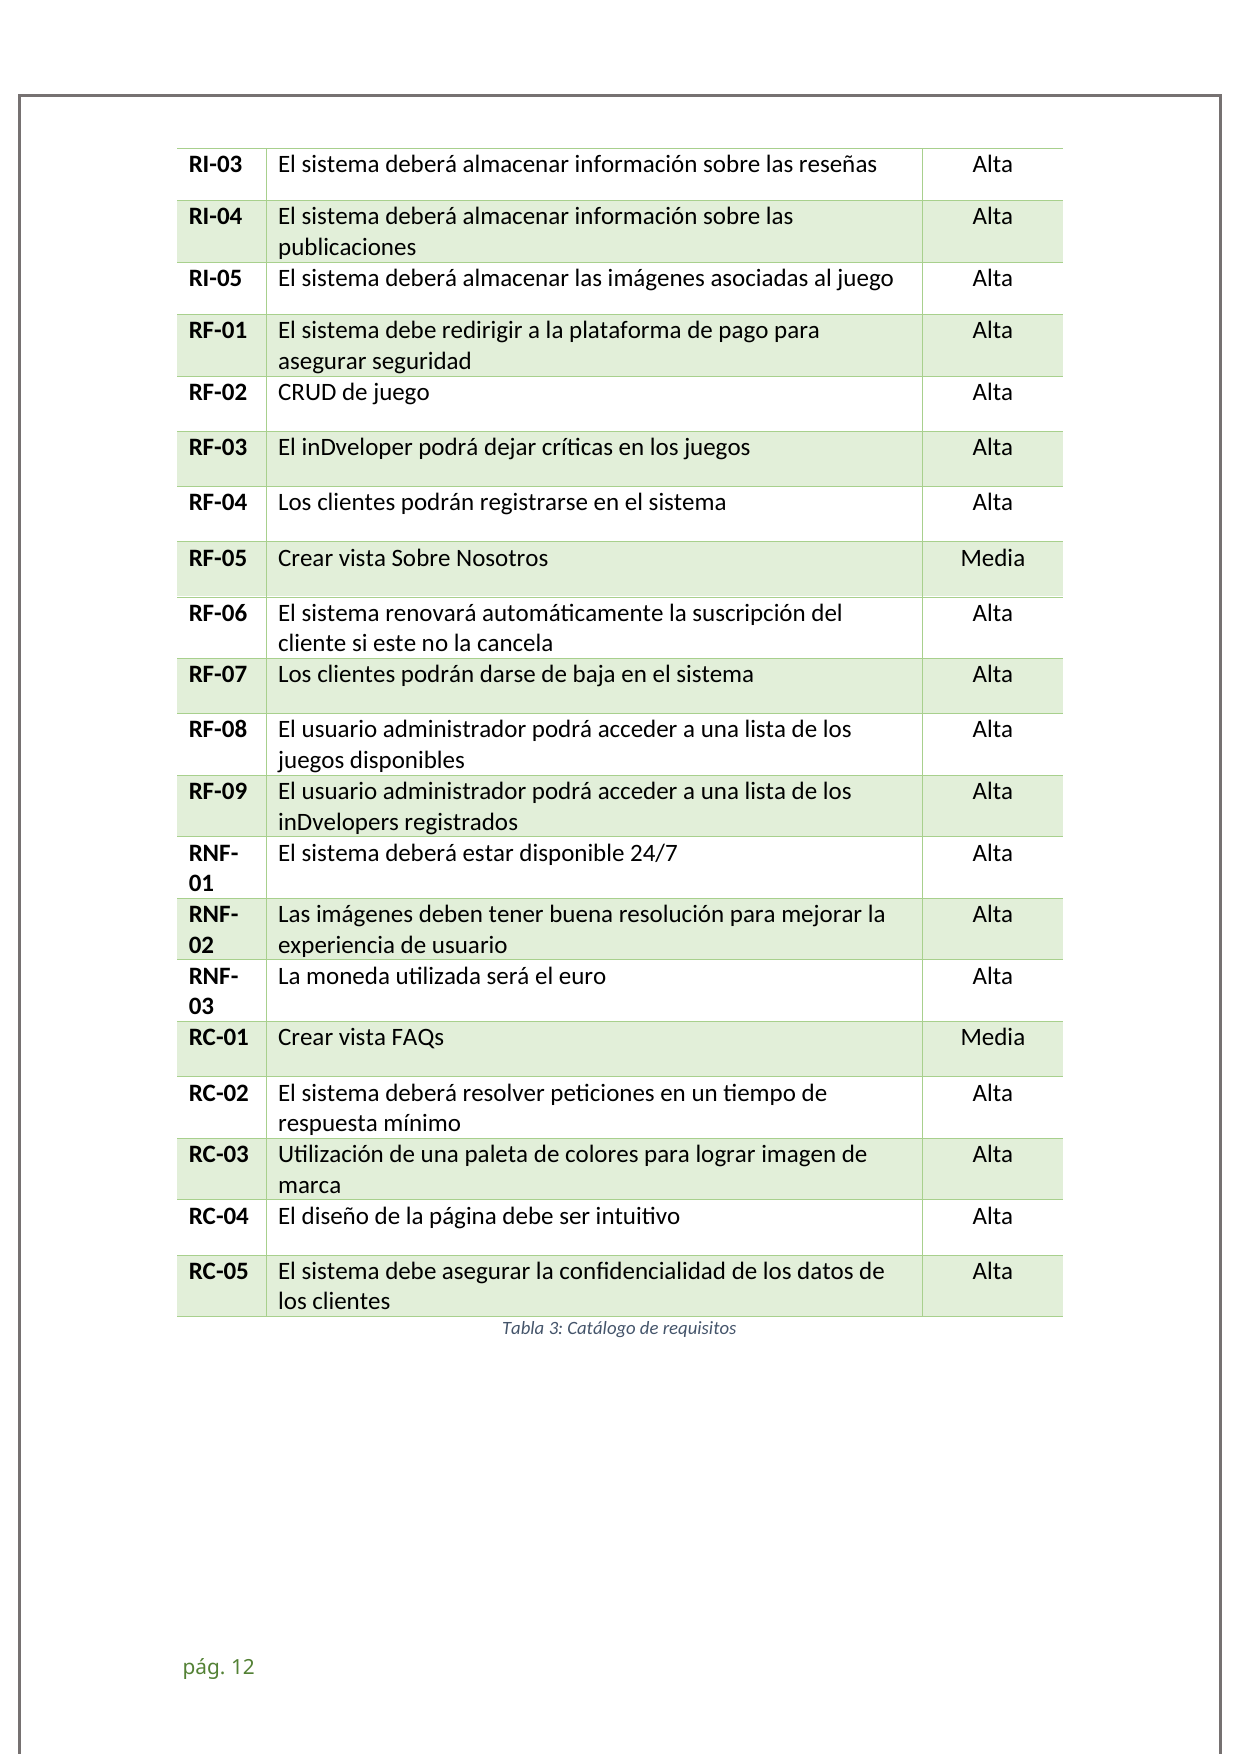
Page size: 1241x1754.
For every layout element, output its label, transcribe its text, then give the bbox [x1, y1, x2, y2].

table_cell RF-06 [177, 598, 266, 658]
table_cell El usuario administrador podrá acceder a una lista de los juegos disponibles [267, 714, 922, 775]
table_cell RC-02 [177, 1077, 266, 1138]
table_cell Alta [923, 776, 1063, 836]
table_cell Alta [923, 377, 1063, 431]
table_cell RF-01 [177, 315, 266, 376]
table_cell El sistema debe redirigir a la plataforma de pago para asegurar seguridad [267, 315, 922, 376]
table_cell RNF-02 [177, 899, 266, 959]
table_cell RF-09 [177, 776, 266, 836]
table_cell El diseño de la página debe ser intuitivo [267, 1200, 922, 1254]
table_cell RF-07 [177, 659, 266, 713]
table_cell Alta [923, 201, 1063, 262]
table_cell RI-04 [177, 201, 266, 262]
table_cell Utilización de una paleta de colores para lograr imagen de marca [267, 1139, 922, 1199]
table_cell Alta [923, 899, 1063, 959]
table_cell Alta [923, 1139, 1063, 1199]
table_cell La moneda utilizada será el euro [267, 960, 922, 1021]
table_cell RF-02 [177, 377, 266, 431]
table_cell Alta [923, 1200, 1063, 1254]
table_cell El sistema deberá resolver peticiones en un tiempo de respuesta mínimo [267, 1077, 922, 1138]
table_cell RF-05 [177, 542, 266, 596]
table_cell RC-01 [177, 1022, 266, 1076]
table_cell Crear vista FAQs [267, 1022, 922, 1076]
table_cell RNF-03 [177, 960, 266, 1021]
table_cell El usuario administrador podrá acceder a una lista de los inDvelopers registrados [267, 776, 922, 836]
table_cell Alta [923, 714, 1063, 775]
table_cell Alta [923, 263, 1063, 314]
table_cell Alta [923, 960, 1063, 1021]
table_cell RI-05 [177, 263, 266, 314]
table_cell Los clientes podrán registrarse en el sistema [267, 487, 922, 541]
table_cell El sistema renovará automáticamente la suscripción del cliente si este no la cancela [267, 598, 922, 658]
table_cell RC-04 [177, 1200, 266, 1254]
table_cell El sistema deberá almacenar información sobre las publicaciones [267, 201, 922, 262]
table_cell El sistema deberá almacenar las imágenes asociadas al juego [267, 263, 922, 314]
table_cell Alta [923, 315, 1063, 376]
table_cell RF-08 [177, 714, 266, 775]
table_cell Alta [923, 149, 1063, 200]
table_cell RI-03 [177, 149, 266, 200]
table_cell Media [923, 1022, 1063, 1076]
table_cell El sistema deberá almacenar información sobre las reseñas [267, 149, 922, 200]
table_cell Alta [923, 659, 1063, 713]
table_cell El sistema debe asegurar la confidencialidad de los datos de los clientes [267, 1256, 922, 1316]
table_cell Los clientes podrán darse de baja en el sistema [267, 659, 922, 713]
table_cell RF-03 [177, 432, 266, 486]
table_cell El sistema deberá estar disponible 24/7 [267, 837, 922, 898]
table_cell Alta [923, 598, 1063, 658]
table_cell RF-04 [177, 487, 266, 541]
table_cell Crear vista Sobre Nosotros [267, 542, 922, 596]
table_cell RC-05 [177, 1256, 266, 1316]
table_cell Alta [923, 487, 1063, 541]
table_cell CRUD de juego [267, 377, 922, 431]
table_cell RC-03 [177, 1139, 266, 1199]
table_cell Alta [923, 1256, 1063, 1316]
table_cell Las imágenes deben tener buena resolución para mejorar la experiencia de usuario [267, 899, 922, 959]
table_cell El inDveloper podrá dejar críticas en los juegos [267, 432, 922, 486]
table_cell Alta [923, 1077, 1063, 1138]
table_cell Media [923, 542, 1063, 596]
table_cell Alta [923, 837, 1063, 898]
table_cell Alta [923, 432, 1063, 486]
table_cell RNF-01 [177, 837, 266, 898]
